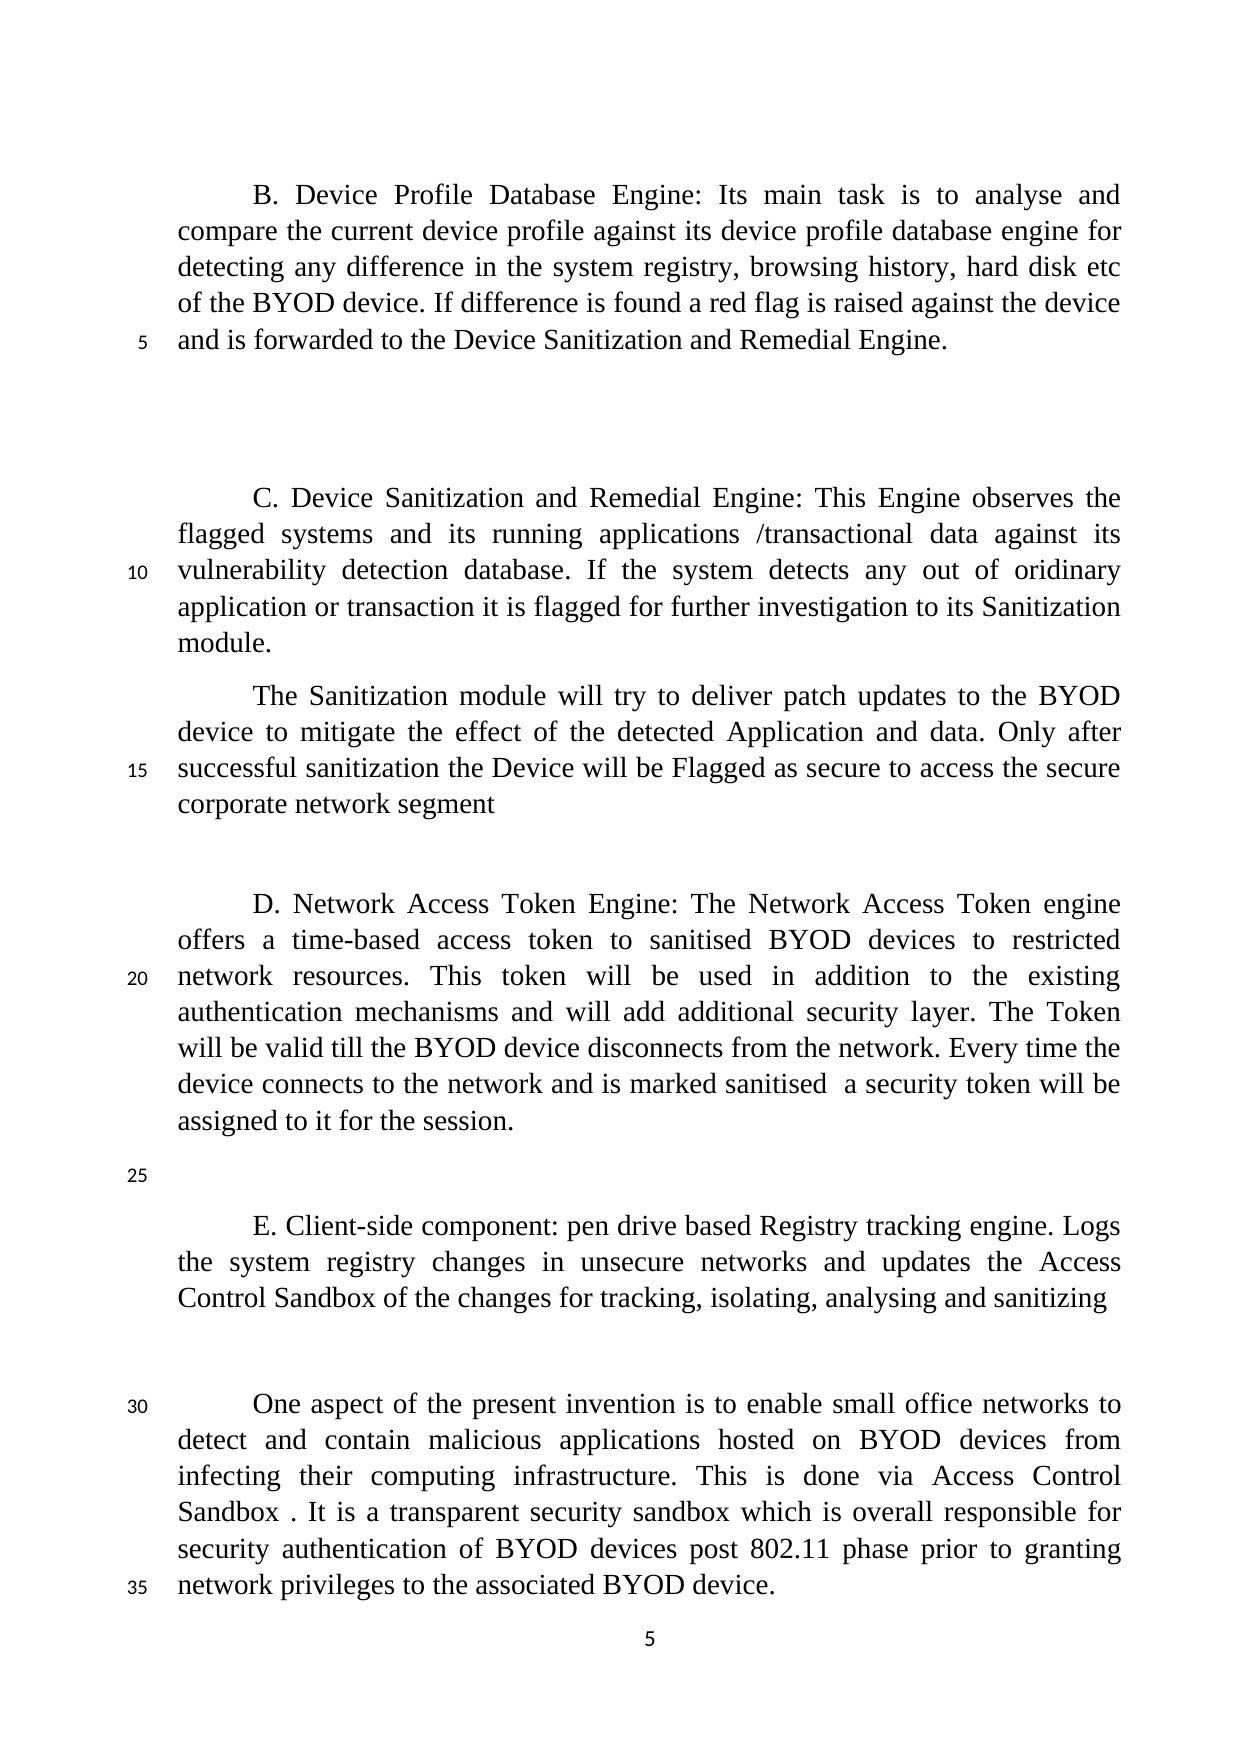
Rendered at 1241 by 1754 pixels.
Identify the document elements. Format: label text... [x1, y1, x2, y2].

text The Sanitization module will try to deliver patch updates to the BYOD device to mitigate the effect of the detected Application and data. Only after successful sanitization the Device will be Flagged as secure to access the secure corporate network segment [177, 678, 1122, 819]
text C. Device Sanitization and Remedial Engine: This Engine observes the flagged systems and its running applications /transactional data against its vulnerability detection database. If the system detects any out of oridinary application or transaction it is flagged for further investigation to its Sanitization module. [177, 480, 1122, 658]
text B. Device Profile Database Engine: Its main task is to analyse and compare the current device profile against its device profile database engine for detecting any difference in the system registry, browsing history, hard disk etc of the BYOD device. If difference is found a red flag is raised against the device and is forwarded to the Device Sanitization and Remedial Engine. [177, 177, 1122, 355]
text D. Network Access Token Engine: The Network Access Token engine offers a time-based access token to sanitised BYOD devices to restricted network resources. This token will be used in addition to the existing authentication mechanisms and will add additional security layer. The Token will be valid till the BYOD device disconnects from the network. Every time the device connects to the network and is marked sanitised a security token will be assigned to it for the session. [177, 886, 1122, 1136]
text One aspect of the present invention is to enable small office networks to detect and contain malicious applications hosted on BYOD devices from infecting their computing infrastructure. This is done via Access Control Sandbox . It is a transparent security sandbox which is overall responsible for security authentication of BYOD devices post 802.11 phase prior to granting network privileges to the associated BYOD device. [177, 1386, 1122, 1600]
text E. Client-side component: pen drive based Registry tracking engine. Logs the system registry changes in unsecure networks and updates the Access Control Sandbox of the changes for tracking, isolating, analysing and sanitizing [177, 1208, 1122, 1314]
